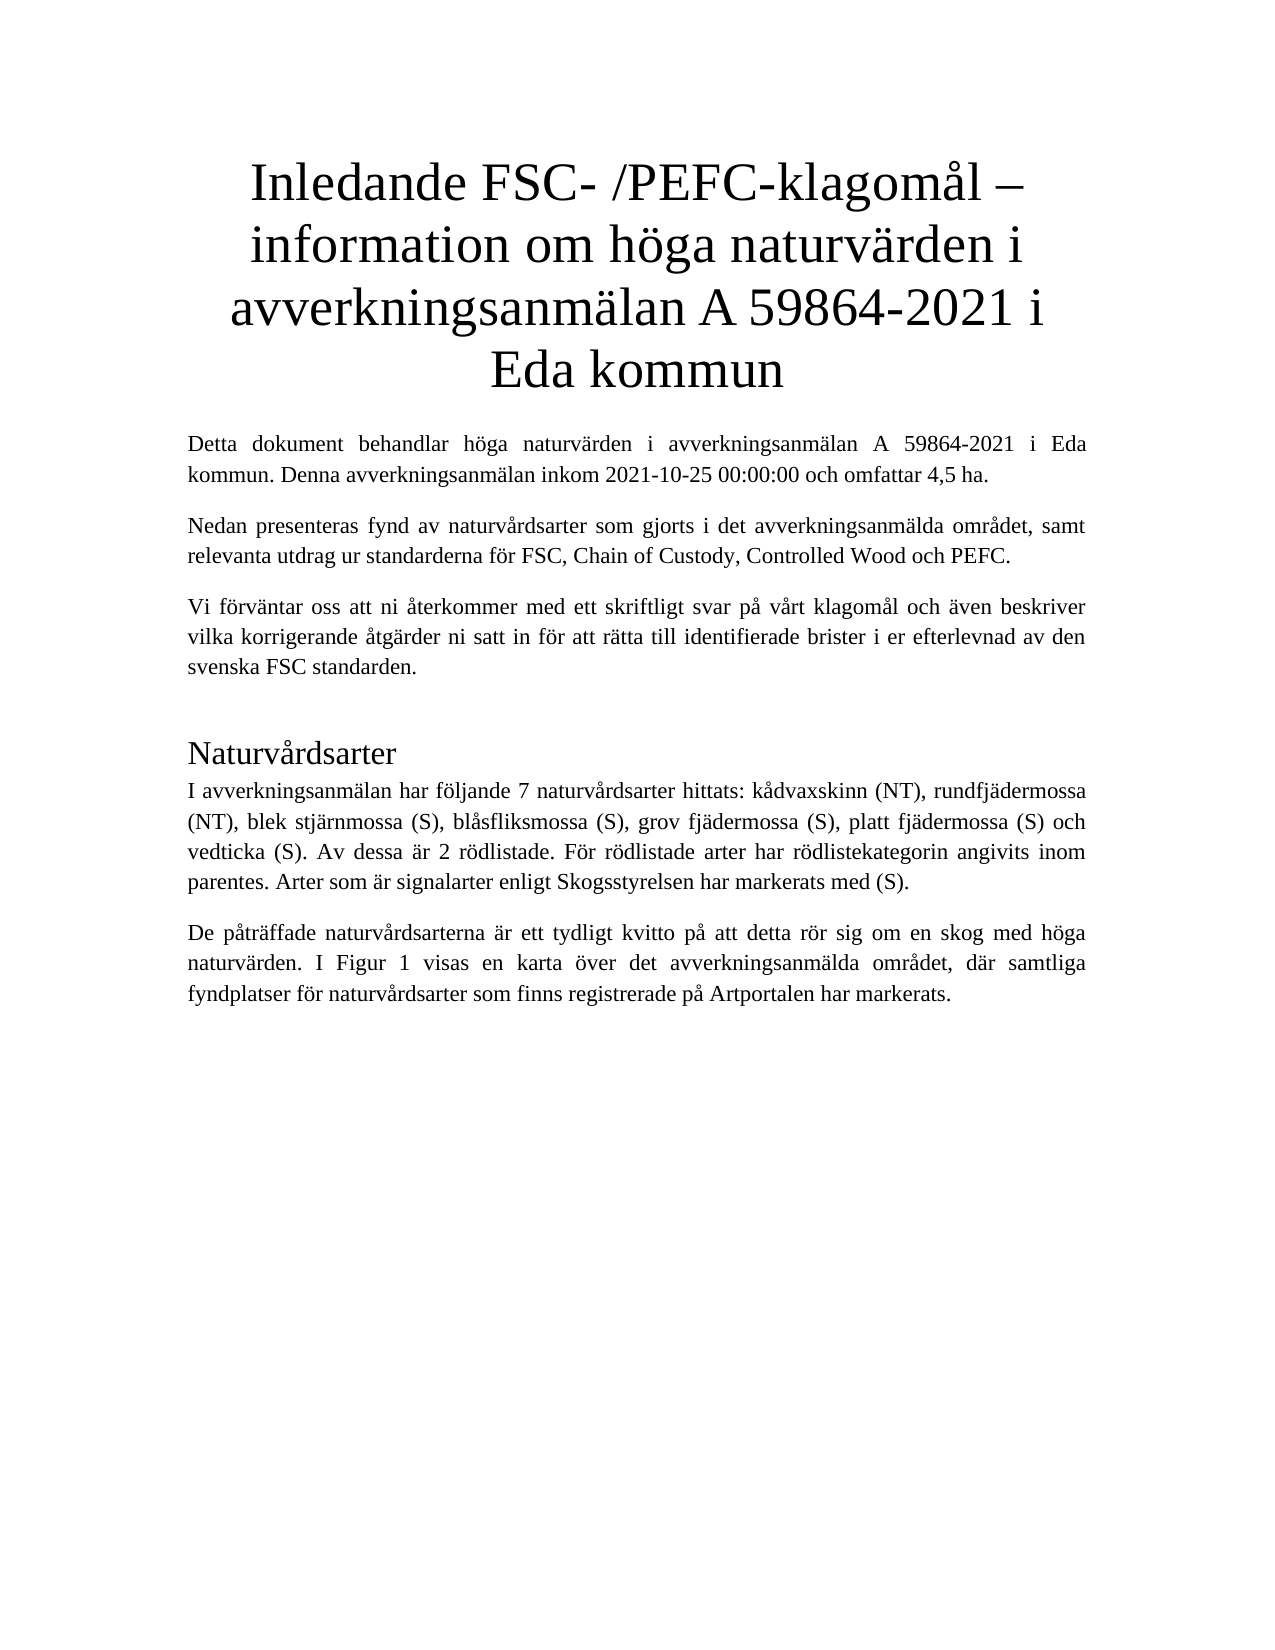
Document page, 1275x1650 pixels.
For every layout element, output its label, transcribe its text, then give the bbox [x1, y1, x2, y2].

text Vi förväntar oss att ni återkommer med ett skriftligt svar på vårt klagomål och även beskriver vilka korrigerande åtgärder ni satt in för att rätta till identifierade brister i er efterlevnad av den svenska FSC standarden. [187, 593, 1087, 680]
title Inledande FSC- /PEFC-klagomål – information om höga naturvärden i avverkningsanmälan A 59864-2021 i Eda kommun [187, 150, 1087, 399]
text Detta dokument behandlar höga naturvärden i avverkningsanmälan A 59864-2021 i Eda kommun. Denna avverkningsanmälan inkom 2021-10-25 00:00:00 och omfattar 4,5 ha. [187, 430, 1087, 487]
text Nedan presenteras fynd av naturvårdsarter som gjorts i det avverkningsanmälda området, samt relevanta utdrag ur standarderna för FSC, Chain of Custody, Controlled Wood och PEFC. [187, 512, 1087, 568]
text De påträffade naturvårdsarterna är ett tydligt kvitto på att detta rör sig om en skog med höga naturvärden. I Figur 1 visas en karta över det avverkningsanmälda området, där samtliga fyndplatser för naturvårdsarter som finns registrerade på Artportalen har markerats. [187, 919, 1087, 1006]
subtitle Naturvårdsarter [187, 733, 1087, 772]
text I avverkningsanmälan har följande 7 naturvårdsarter hittats: kådvaxskinn (NT), rundfjädermossa (NT), blek stjärnmossa (S), blåsfliksmossa (S), grov fjädermossa (S), platt fjädermossa (S) och vedticka (S). Av dessa är 2 rödlistade. För rödlistade arter har rödlistekategorin angivits inom parentes. Arter som är signalarter enligt Skogsstyrelsen har markerats med (S). [187, 778, 1087, 894]
